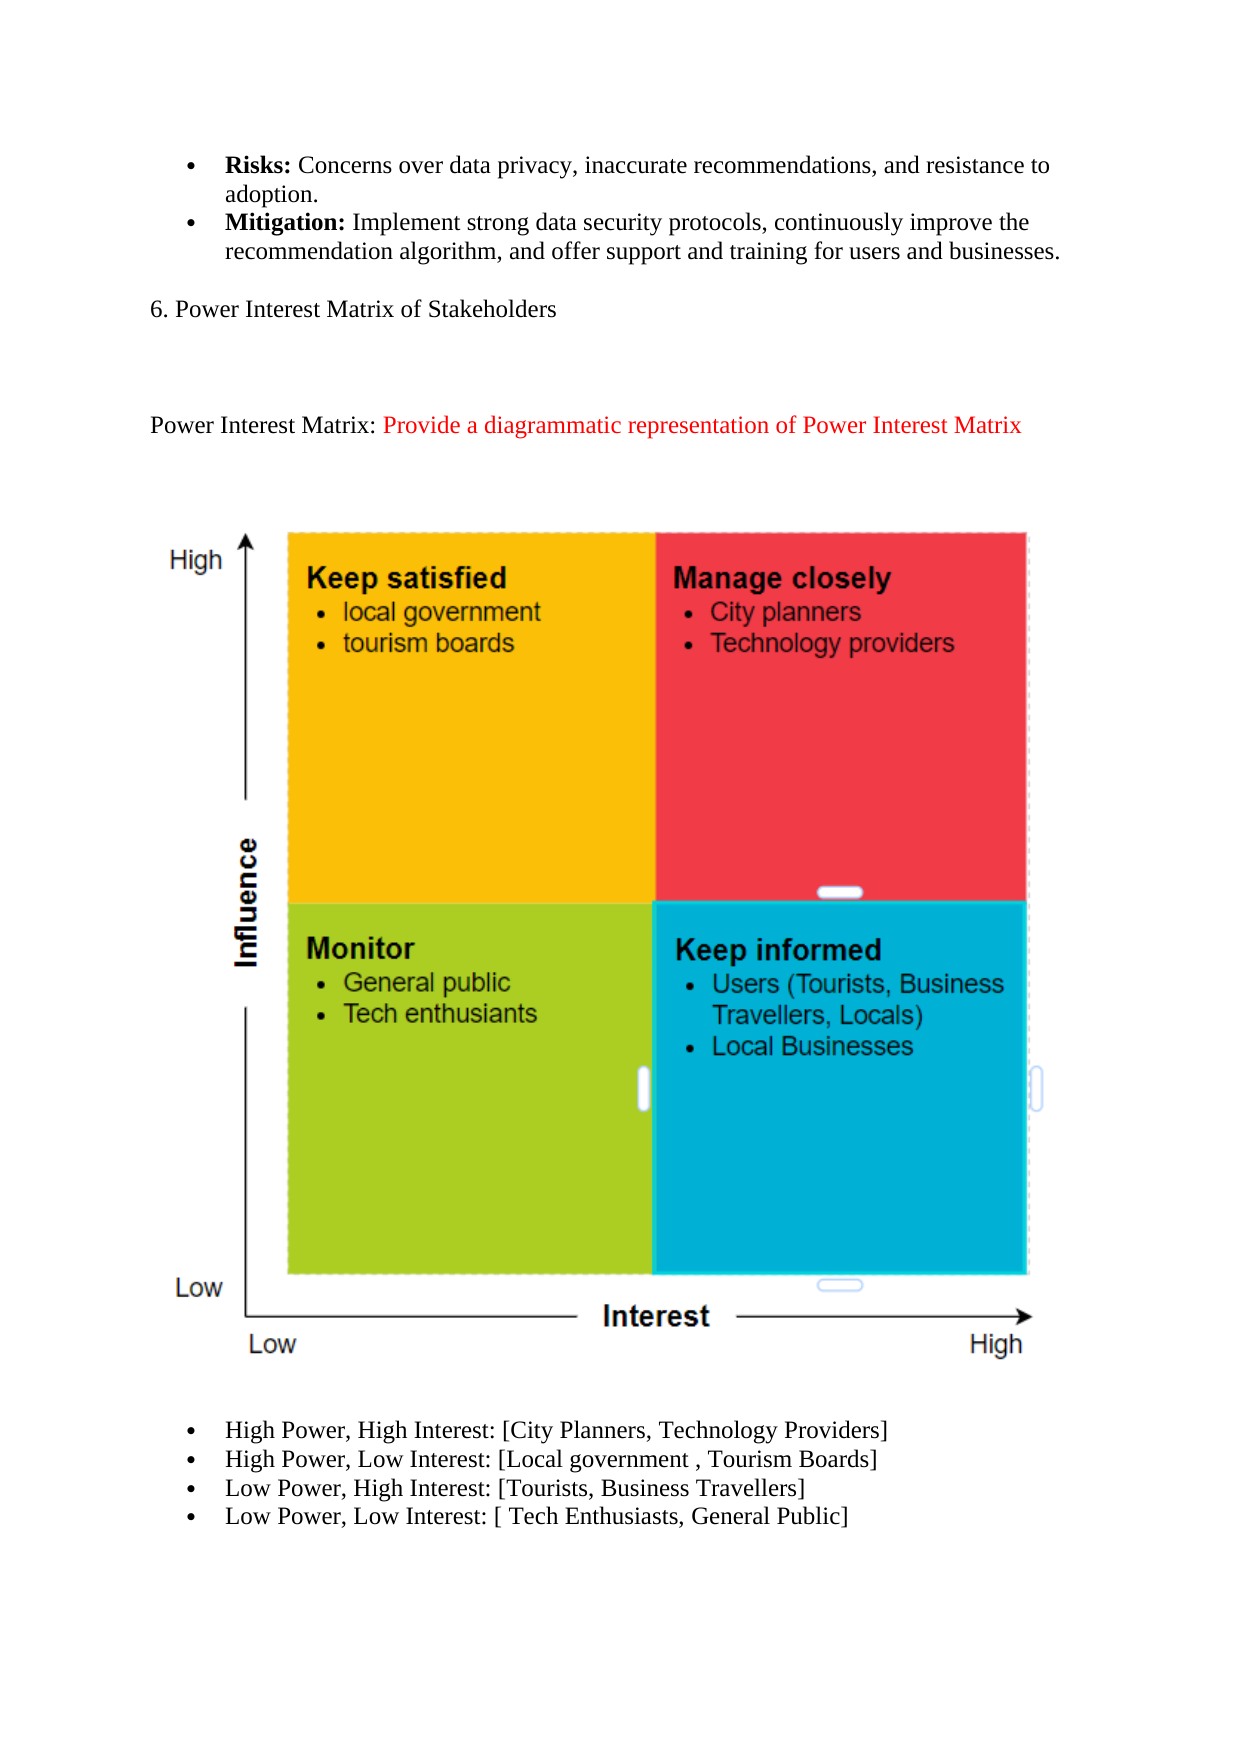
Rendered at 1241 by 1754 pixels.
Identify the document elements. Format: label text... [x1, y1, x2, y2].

list Risks: Concerns over data privacy, inaccurate recommendations, and resistance to adoption. [187, 150, 1090, 207]
list Mitigation: Implement strong data security protocols, continuously improve the recommendation algorithm, and offer support and training for users and businesses. [187, 207, 1090, 265]
text Power Interest Matrix: Provide a diagrammatic representation of Power Interest Matrix [150, 410, 1090, 439]
list High Power, Low Interest: [Local government , Tourism Boards] [187, 1444, 1090, 1473]
list High Power, High Interest: [City Planners, Technology Providers] [187, 1415, 1090, 1444]
text 6. Power Interest Matrix of Stakeholders [150, 294, 1090, 323]
list Low Power, Low Interest: [ Tech Enthusiasts, General Public] [187, 1501, 1090, 1530]
picture [150, 467, 1091, 1386]
list Low Power, High Interest: [Tourists, Business Travellers] [187, 1473, 1090, 1501]
